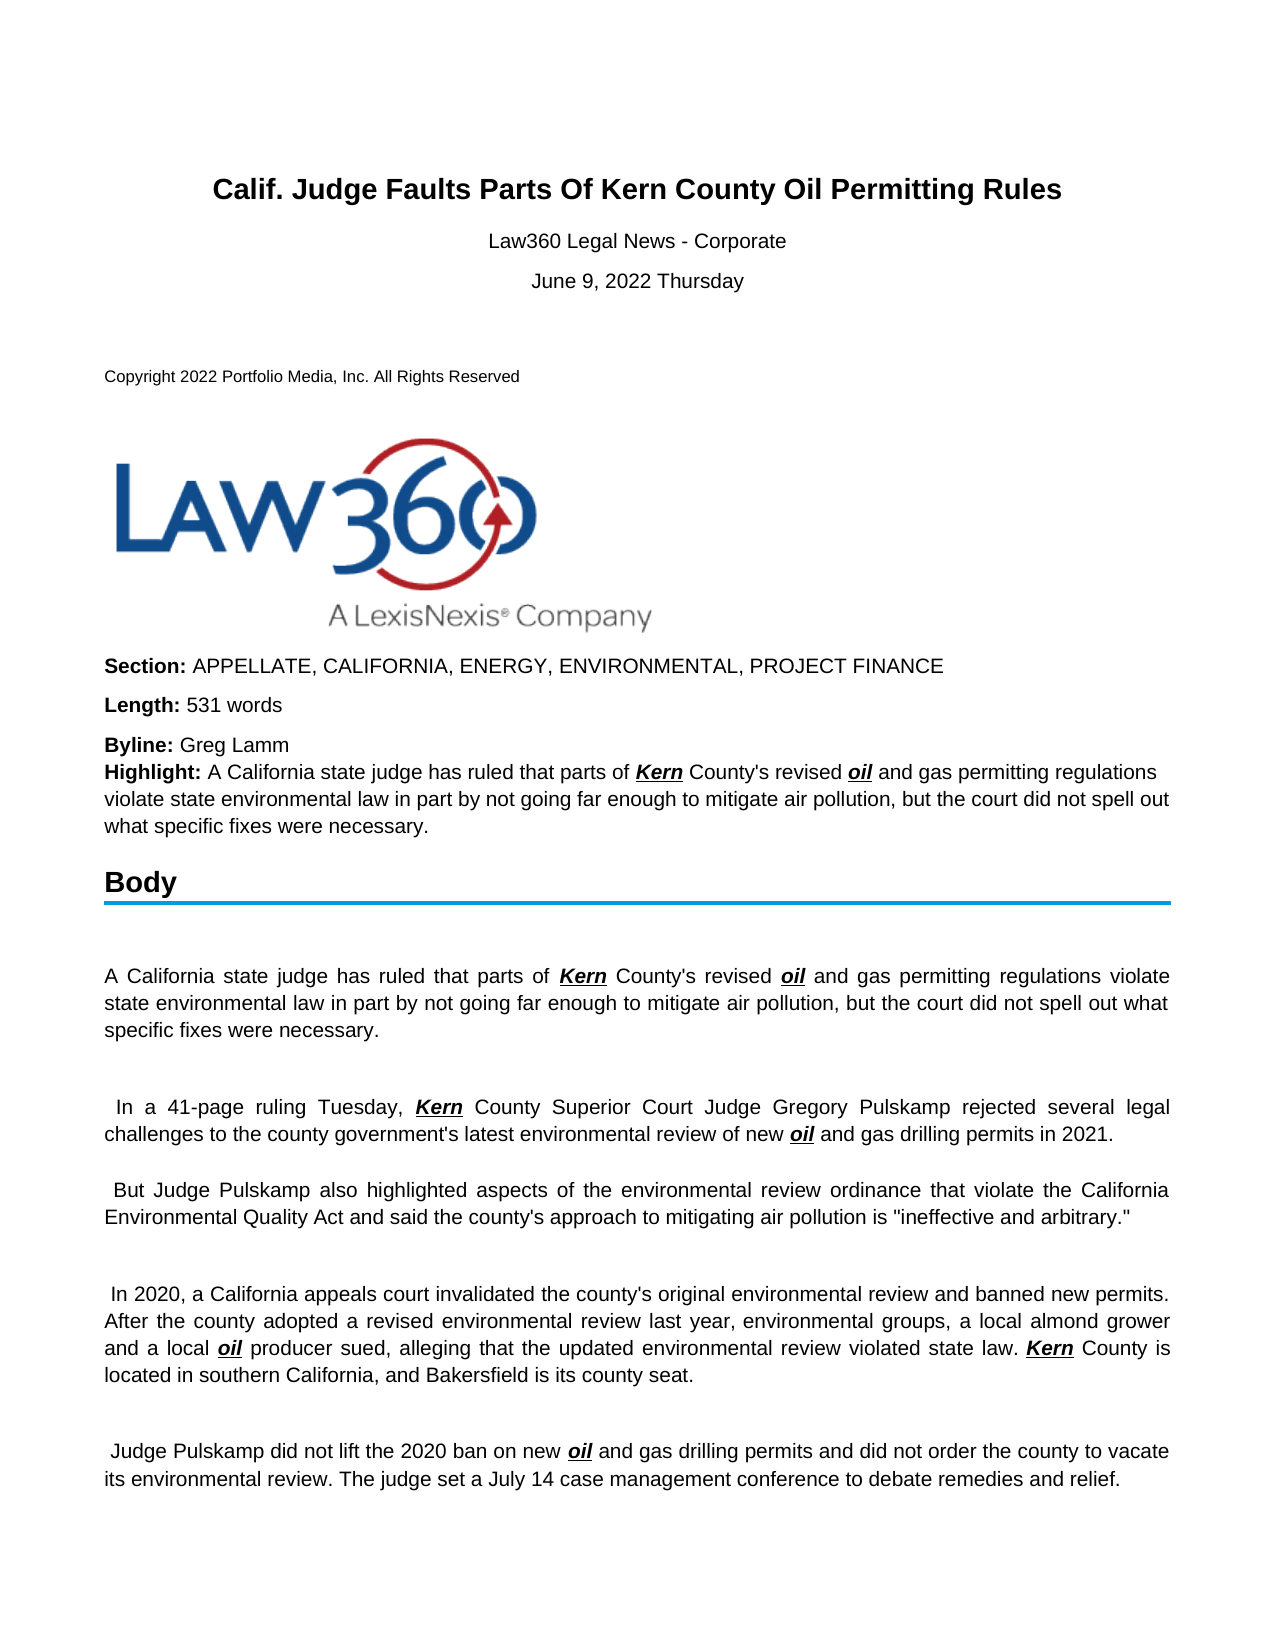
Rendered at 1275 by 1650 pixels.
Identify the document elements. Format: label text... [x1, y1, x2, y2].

text Law360 Legal News - Corporate [104, 226, 1171, 253]
text In 2020, a California appeals court invalidated the county's original environmental review and banned new permits. After the county adopted a revised environmental review last year, environmental groups, a local almond grower and a local oil producer sued, alleging that the updated environmental review violated state law. Kern County is located in southern California, and Bakersfield is its county seat. [104, 1278, 1171, 1387]
text Section: APPELLATE, CALIFORNIA, ENERGY, ENVIRONMENTAL, PROJECT FINANCE [104, 651, 1171, 678]
text But Judge Pulskamp also highlighted aspects of the environmental review ordinance that violate the California Environmental Quality Act and said the county's approach to mitigating air pollution is "ineffective and arbitrary." [104, 1174, 1171, 1229]
text Copyright 2022 Portfolio Media, Inc. All Rights Reserved [104, 334, 1171, 386]
text Highlight: A California state judge has ruled that parts of Kern County's revised oil and gas permitting regulations violate state environmental law in part by not going far enough to mitigate air pollution, but the court did not spell out what specific fixes were necessary. [104, 757, 1171, 838]
text Body [104, 863, 1171, 898]
text A California state judge has ruled that parts of Kern County's revised oil and gas permitting regulations violate state environmental law in part by not going far enough to mitigate air pollution, but the court did not spell out what specific fixes were necessary. [104, 961, 1171, 1042]
text Byline: Greg Lamm [104, 730, 1171, 757]
picture [104, 426, 667, 638]
text In a 41-page ruling Tuesday, Kern County Superior Court Judge Gregory Pulskamp rejected several legal challenges to the county government's latest environmental review of new oil and gas drilling permits in 2021. [104, 1092, 1171, 1146]
text Judge Pulskamp did not lift the 2020 ban on new oil and gas drilling permits and did not order the county to vacate its environmental review. The judge set a July 14 case management conference to debate remedies and relief. [104, 1436, 1171, 1490]
text Length: 531 words [104, 690, 1171, 717]
subtitle Calif. Judge Faults Parts Of Kern County Oil Permitting Rules [104, 170, 1171, 205]
text June 9, 2022 Thursday [104, 266, 1171, 293]
